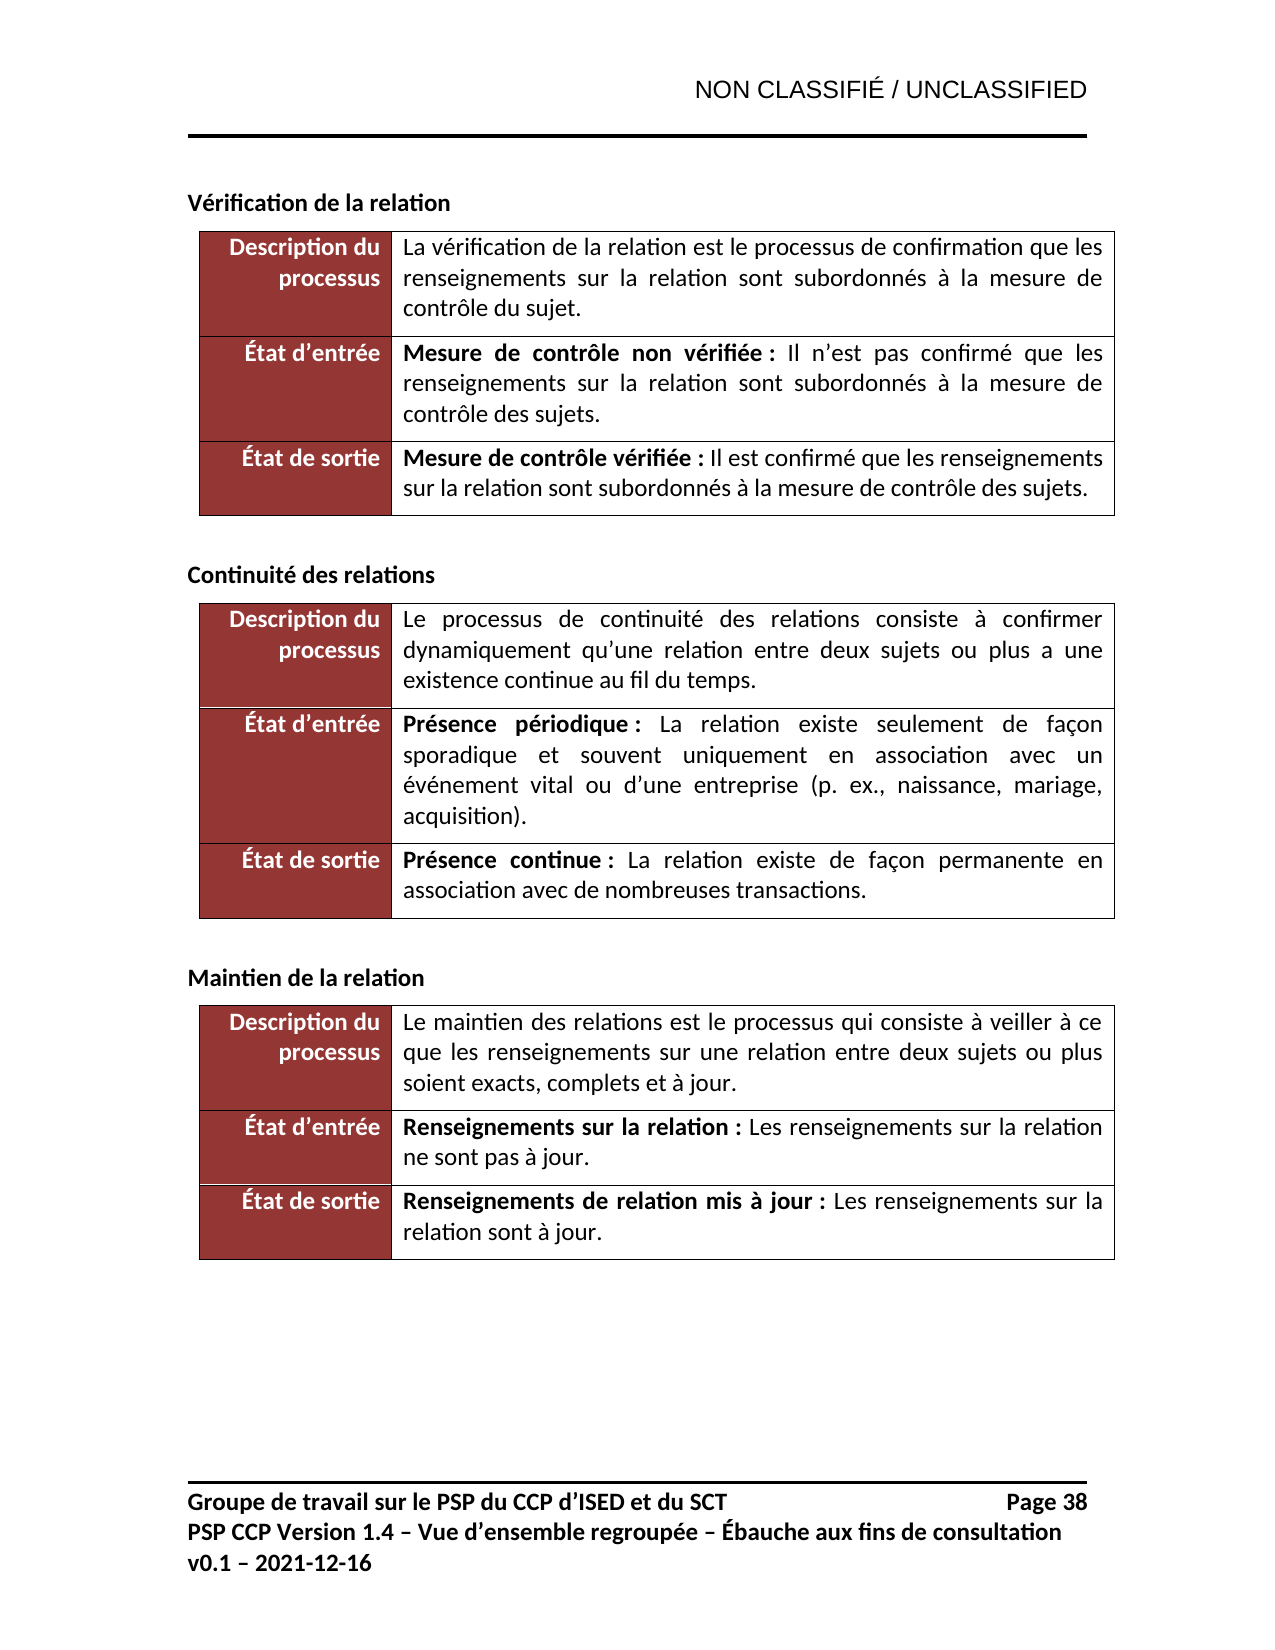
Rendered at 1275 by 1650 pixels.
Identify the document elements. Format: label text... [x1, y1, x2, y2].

text Maintien de la relation [187, 962, 1087, 992]
table_cell État de sortie [200, 844, 391, 918]
table_cell Mesure de contrôle non vérifiée : Il n’est pas confirmé que les renseignements sur la relation sont subordonnés à la mesure de contrôle des sujets. [392, 337, 1114, 441]
table_header Description du processus [200, 1006, 391, 1110]
table_header Le processus de continuité des relations consiste à confirmer dynamiquement qu’une relation entre deux sujets ou plus a une existence continue au fil du temps. [392, 604, 1114, 707]
table_cell État d’entrée [200, 1111, 391, 1184]
table_header Description du processus [200, 232, 391, 336]
table_cell Présence périodique : La relation existe seulement de façon sporadique et souvent uniquement en association avec un événement vital ou d’une entreprise (p. ex., naissance, mariage, acquisition). [392, 709, 1114, 843]
table_header Description du processus [200, 604, 391, 707]
table_header La vérification de la relation est le processus de confirmation que les renseignements sur la relation sont subordonnés à la mesure de contrôle du sujet. [392, 232, 1114, 336]
table_cell Mesure de contrôle vérifiée : Il est confirmé que les renseignements sur la relation sont subordonnés à la mesure de contrôle des sujets. [392, 442, 1114, 515]
table_cell État d’entrée [200, 709, 391, 843]
table_cell Renseignements de relation mis à jour : Les renseignements sur la relation sont à jour. [392, 1186, 1114, 1259]
table_cell Renseignements sur la relation : Les renseignements sur la relation ne sont pas à jour. [392, 1111, 1114, 1184]
table_header Le maintien des relations est le processus qui consiste à veiller à ce que les renseignements sur une relation entre deux sujets ou plus soient exacts, complets et à jour. [392, 1006, 1114, 1110]
table_cell État de sortie [200, 442, 391, 515]
table_cell Présence continue : La relation existe de façon permanente en association avec de nombreuses transactions. [392, 844, 1114, 918]
table_cell État de sortie [200, 1186, 391, 1259]
text Vérification de la relation [187, 187, 1087, 218]
table_cell État d’entrée [200, 337, 391, 441]
text Continuité des relations [187, 559, 1087, 590]
